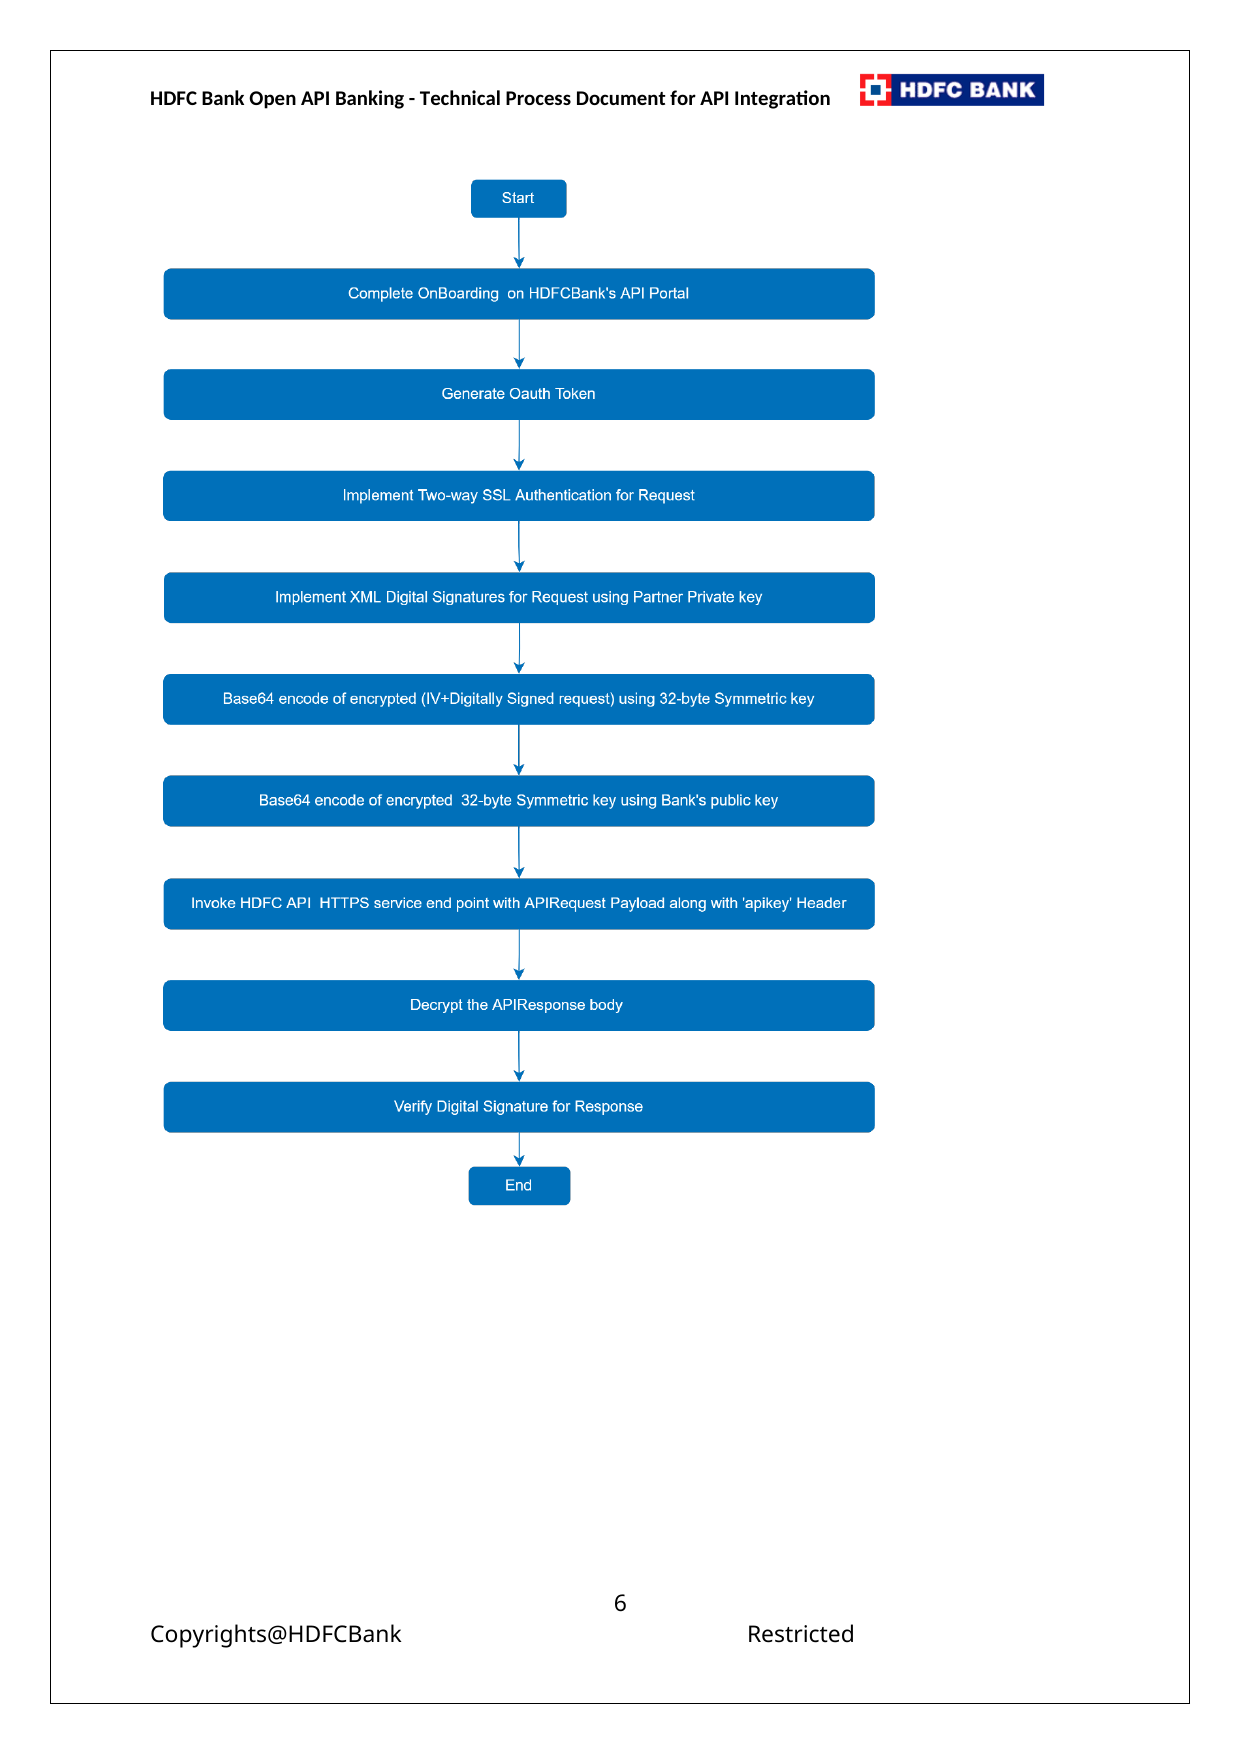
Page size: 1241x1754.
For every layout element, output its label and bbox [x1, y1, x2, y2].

picture [150, 167, 889, 1218]
